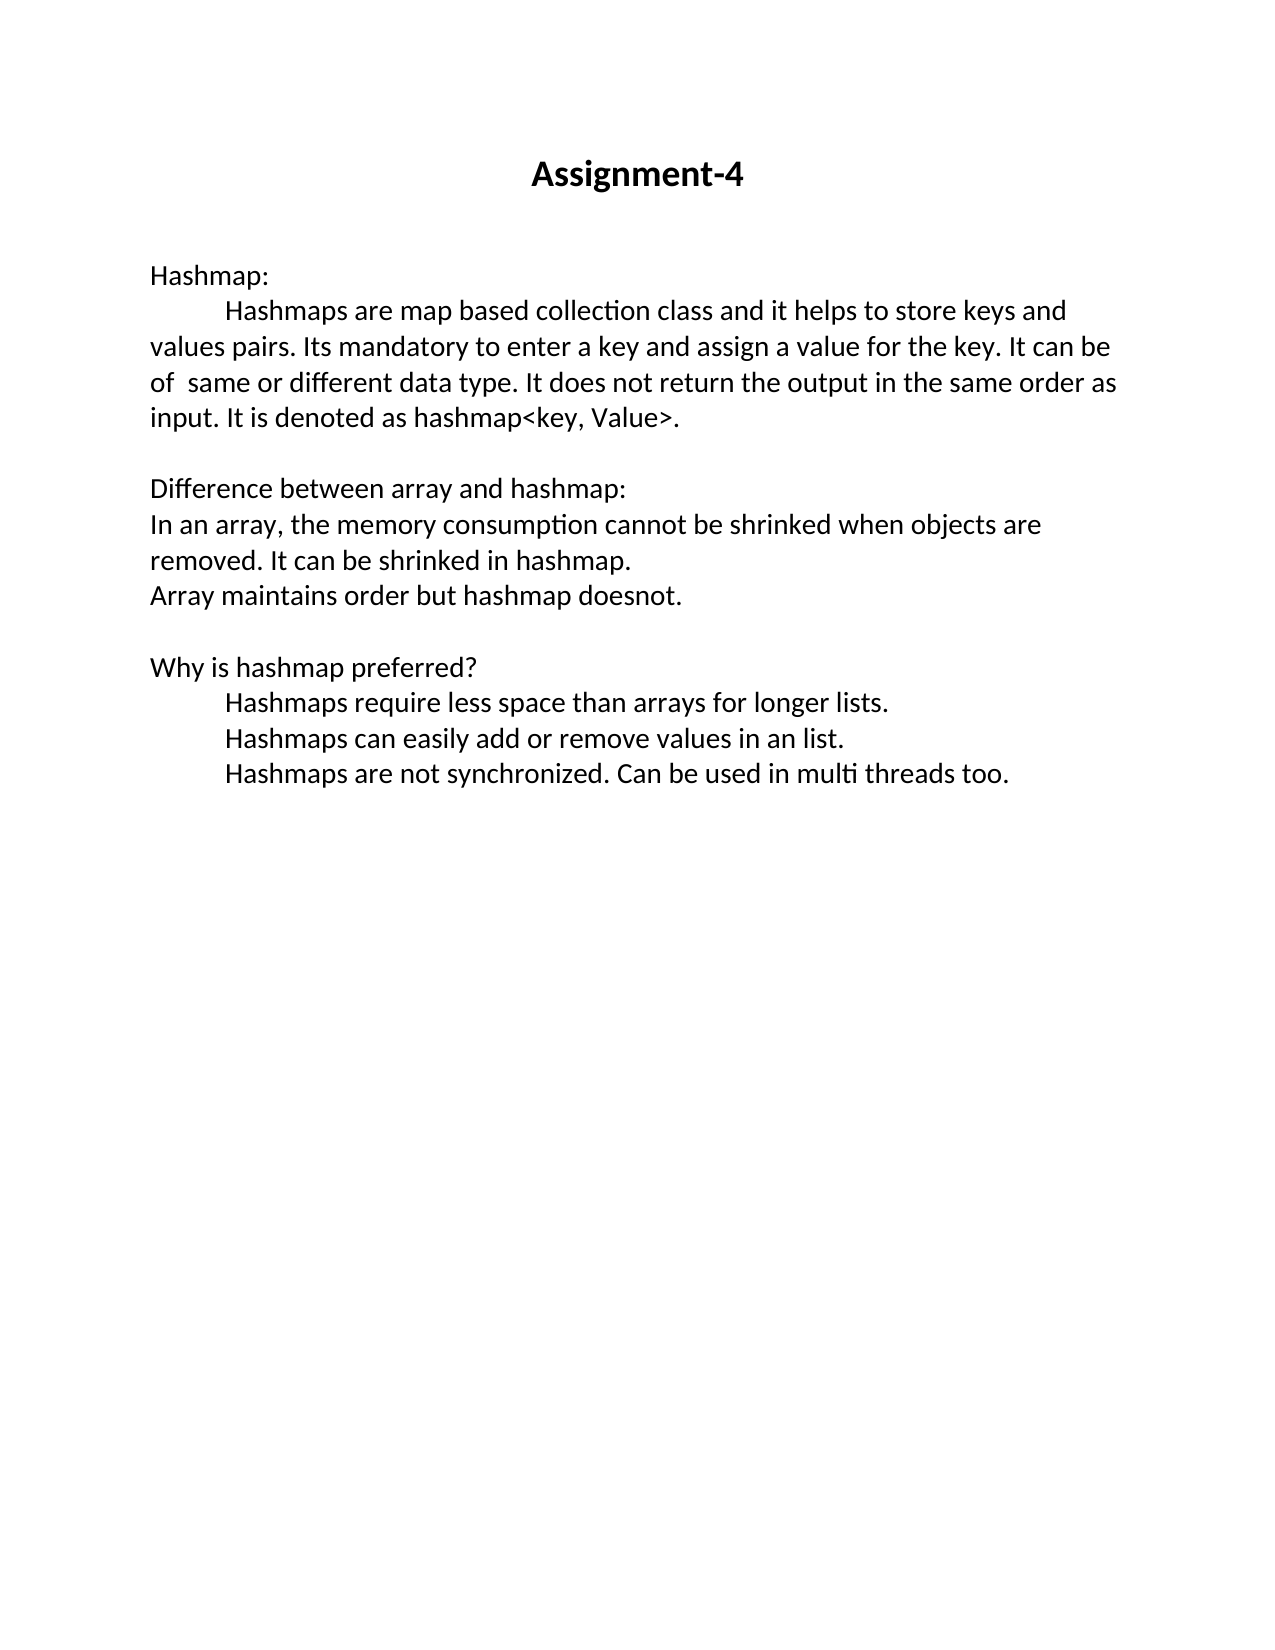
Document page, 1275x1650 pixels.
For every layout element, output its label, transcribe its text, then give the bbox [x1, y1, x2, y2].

text Hashmaps require less space than arrays for longer lists. [150, 684, 1125, 720]
text Assignment-4 [150, 150, 1125, 196]
text Array maintains order but hashmap doesnot. [150, 577, 1125, 613]
text Why is hashmap preferred? [150, 649, 1125, 684]
text Hashmaps are map based collection class and it helps to store keys and values pairs. Its mandatory to enter a key and assign a value for the key. It can be of same or different data type. It does not return the output in the same order as input. It is denoted as hashmap<key, Value>. [150, 292, 1125, 435]
text Hashmaps are not synchronized. Can be used in multi threads too. [150, 756, 1125, 791]
text Hashmaps can easily add or remove values in an list. [150, 720, 1125, 756]
text Difference between array and hashmap: [150, 471, 1125, 506]
text Hashmap: [150, 257, 1125, 292]
text In an array, the memory consumption cannot be shrinked when objects are removed. It can be shrinked in hashmap. [150, 506, 1125, 577]
